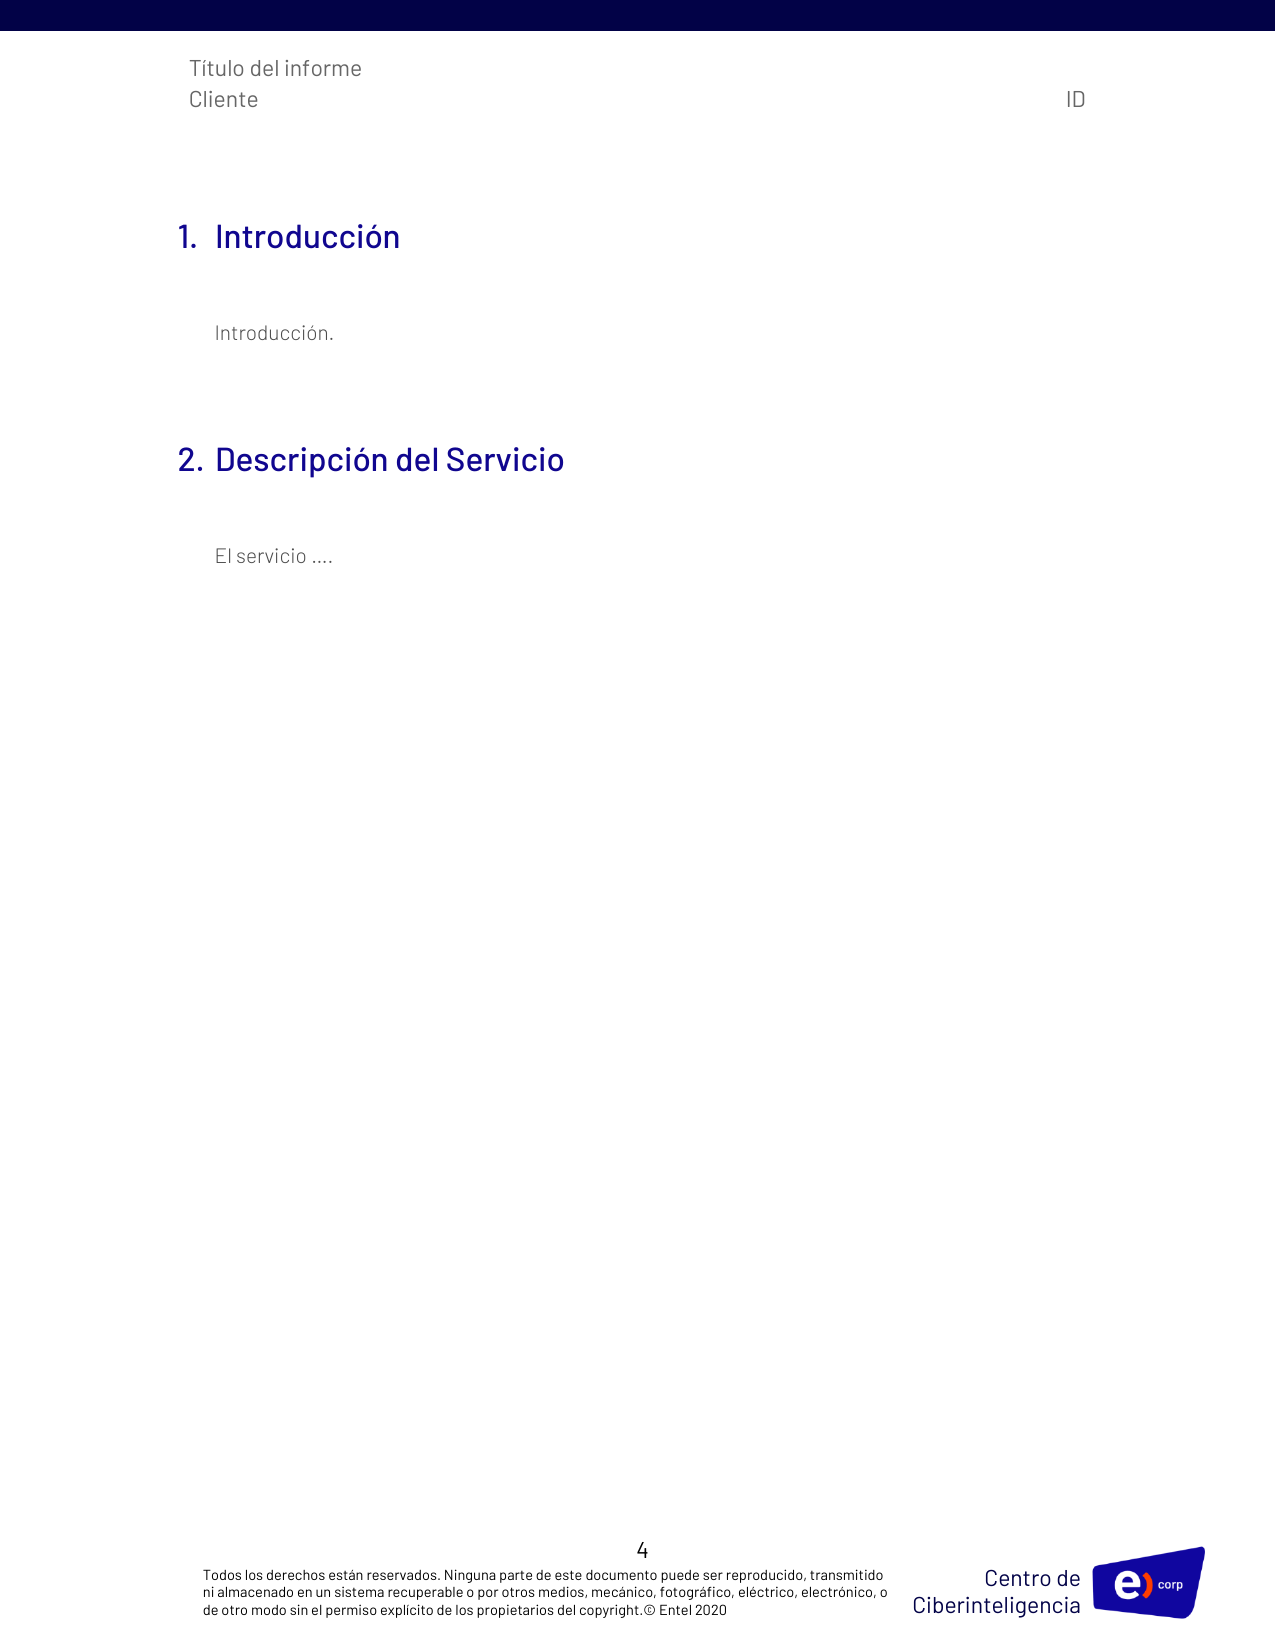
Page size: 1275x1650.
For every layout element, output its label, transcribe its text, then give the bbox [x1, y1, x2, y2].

text El servicio …. [177, 543, 1107, 568]
picture [1091, 1545, 1207, 1621]
text Descripción del Servicio [177, 438, 1107, 478]
text Introducción [177, 215, 1107, 255]
text Introducción. [177, 320, 1107, 345]
